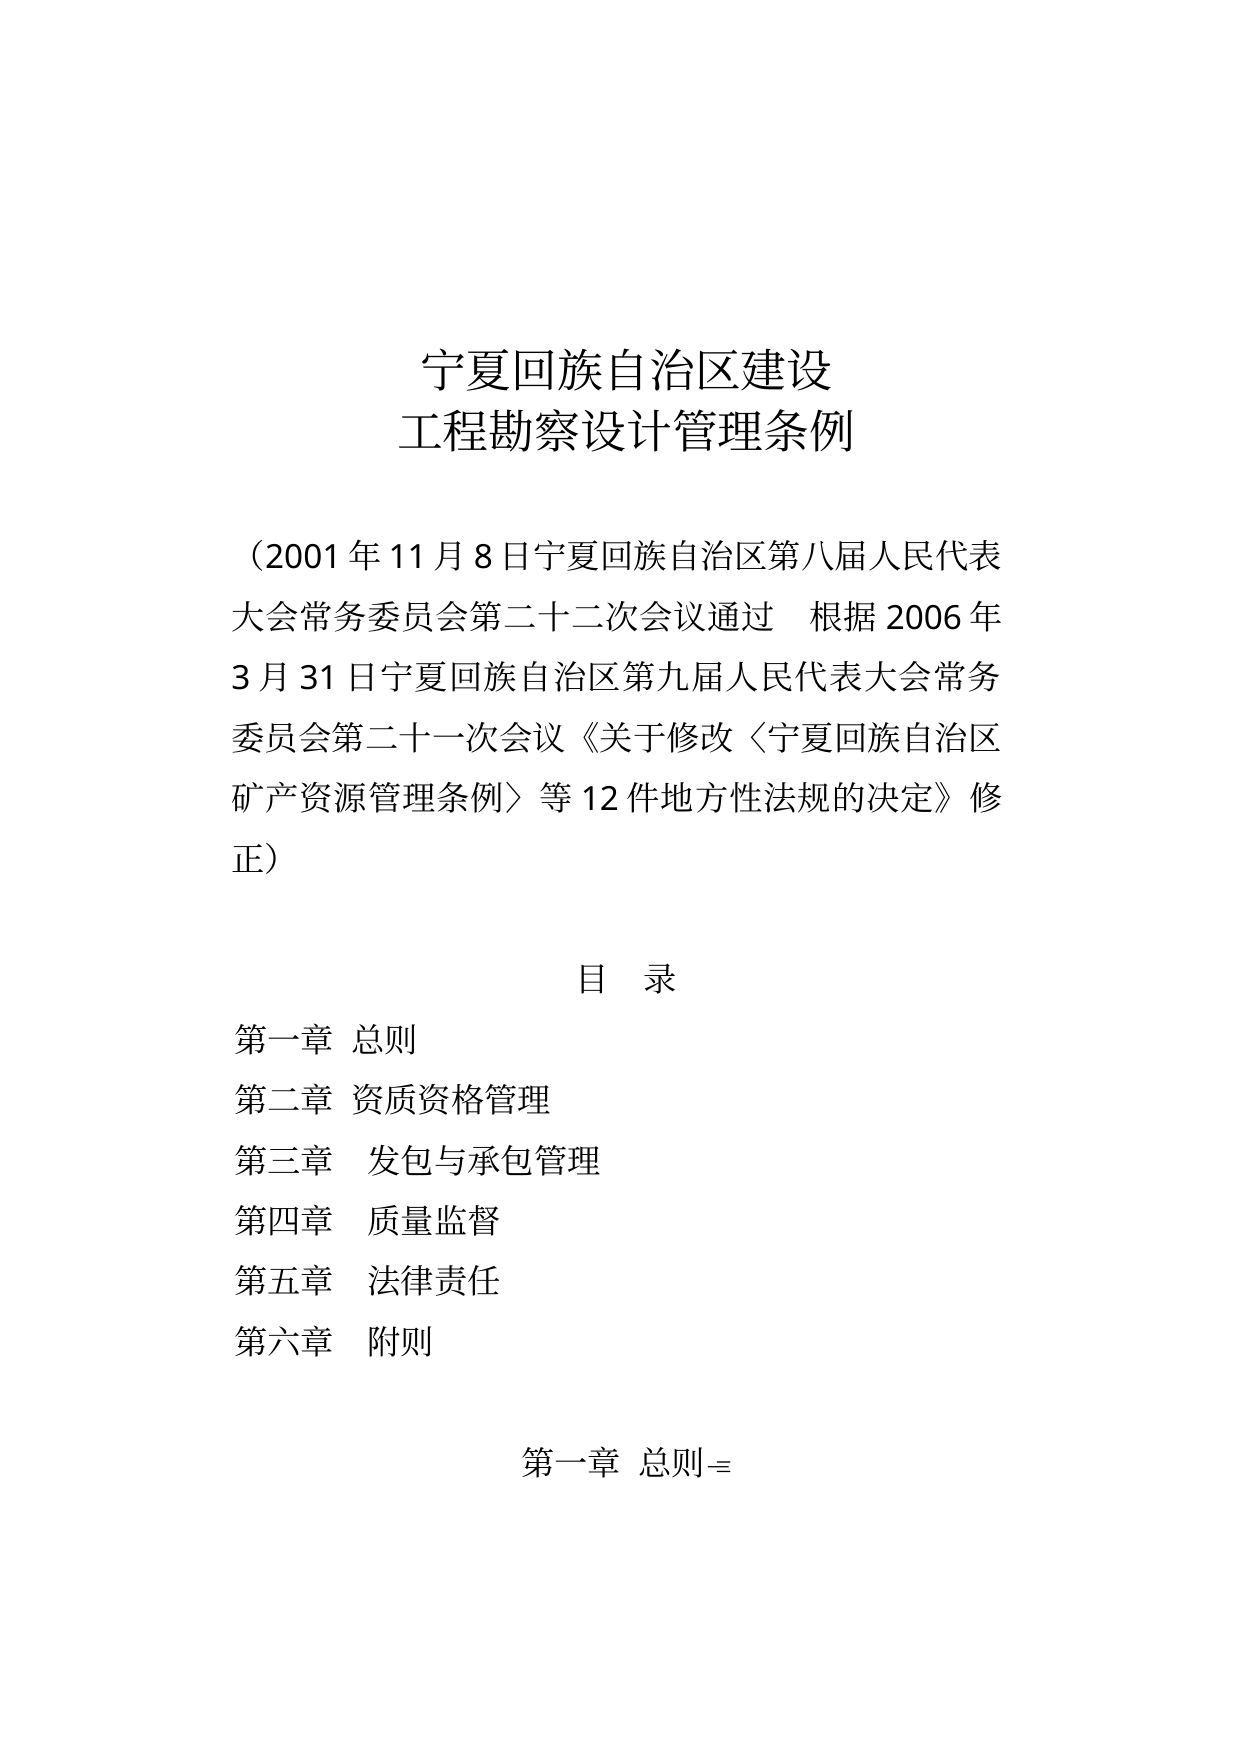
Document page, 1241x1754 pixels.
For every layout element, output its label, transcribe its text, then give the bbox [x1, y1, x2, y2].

text （2001年11月8日宁夏回族自治区第八届人民代表大会常务委员会第二十二次会议通过 根据2006年3月31日宁夏回族自治区第九届人民代表大会常务委员会第二十一次会议《关于修改〈宁夏回族自治区矿产资源管理条例〉等12件地方性法规的决定》修正） [231, 521, 1003, 883]
text 第五章 法律责任 [171, 1246, 1081, 1306]
text 宁夏回族自治区建设 [171, 339, 1081, 400]
text 目 录 [171, 943, 1081, 1004]
text 第三章 发包与承包管理 [171, 1125, 1081, 1185]
text 第一章 总则 [171, 1427, 1081, 1487]
text 第一章 总则 [171, 1004, 1081, 1064]
text 第六章 附则 [171, 1306, 1081, 1366]
text 第四章 质量监督 [171, 1185, 1081, 1246]
text 工程勘察设计管理条例 [171, 400, 1081, 460]
text 第二章 资质资格管理 [171, 1064, 1081, 1125]
